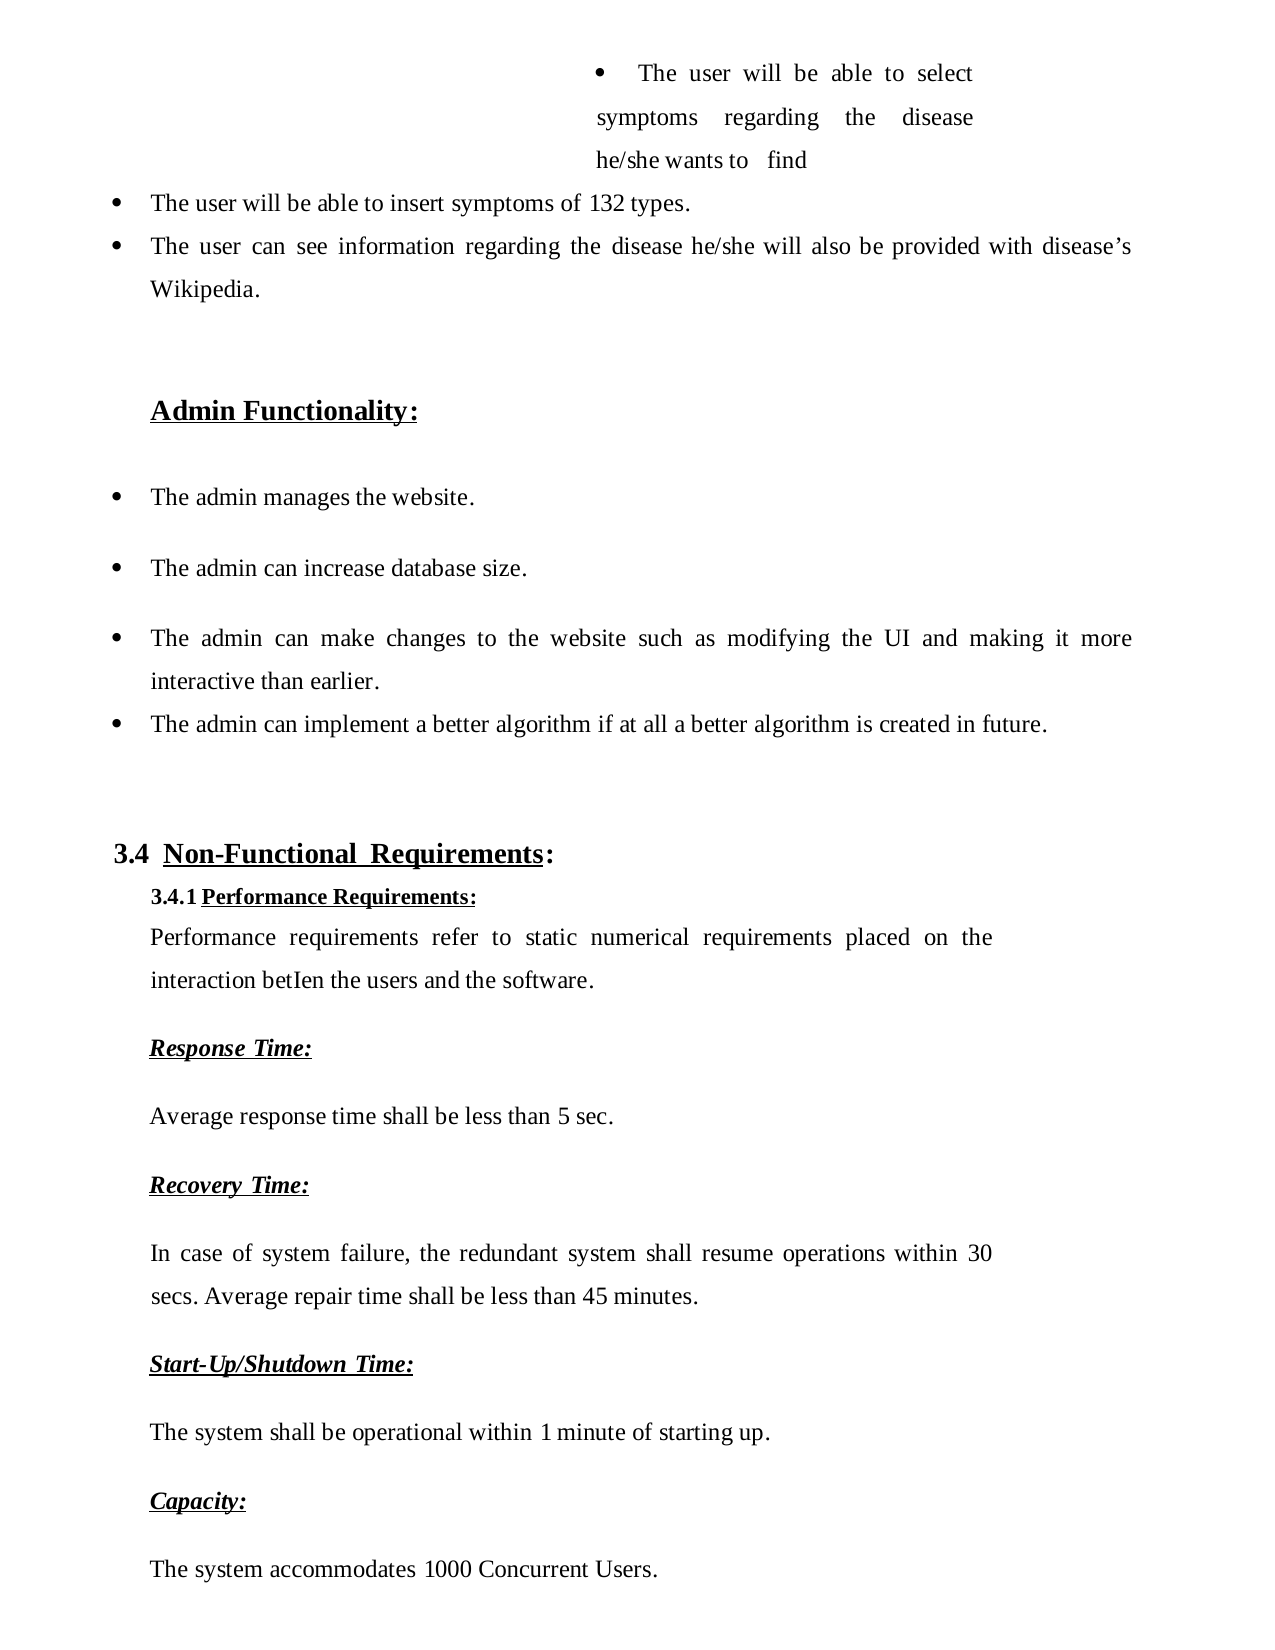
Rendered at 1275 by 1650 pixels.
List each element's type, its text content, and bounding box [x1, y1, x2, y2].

text The system shall be operational within 1 minute of starting up. [149, 1417, 1188, 1446]
text The system accommodates 1000 Concurrent Users. [149, 1554, 1188, 1583]
text  The user will be able to select symptoms regarding the disease he/she wants to find [596, 58, 973, 173]
text  The admin can make changes to the website such as modifying the UI and making it more interactive than earlier. [112, 623, 1131, 695]
text  The admin can increase database size. [112, 553, 1188, 581]
text 3.4 Non-Functional Requirements: 3.4.1 Performance Requirements: [112, 836, 552, 909]
text Response Time: [149, 1033, 1188, 1062]
text  The user can see information regarding the disease he/she will also be provided with disease’s Wikipedia. [112, 231, 1131, 303]
text  The admin manages the website. [112, 482, 1188, 511]
text Start-Up/Shutdown Time: [149, 1349, 1188, 1378]
text  The user will be able to insert symptoms of 132 types. [112, 188, 973, 217]
text In case of system failure, the redundant system shall resume operations within 30 secs. Average repair time shall be less than 45 minutes. [149, 1238, 992, 1310]
text Capacity: [149, 1486, 1188, 1515]
text Recovery Time: [149, 1170, 1188, 1198]
text Admin Functionality: [150, 393, 1188, 426]
text Performance requirements refer to static numerical requirements placed on the interaction betIen the users and the software. [149, 922, 992, 993]
text  The admin can implement a better algorithm if at all a better algorithm is created in future. [112, 709, 1188, 738]
text Average response time shall be less than 5 sec. [149, 1101, 1188, 1130]
